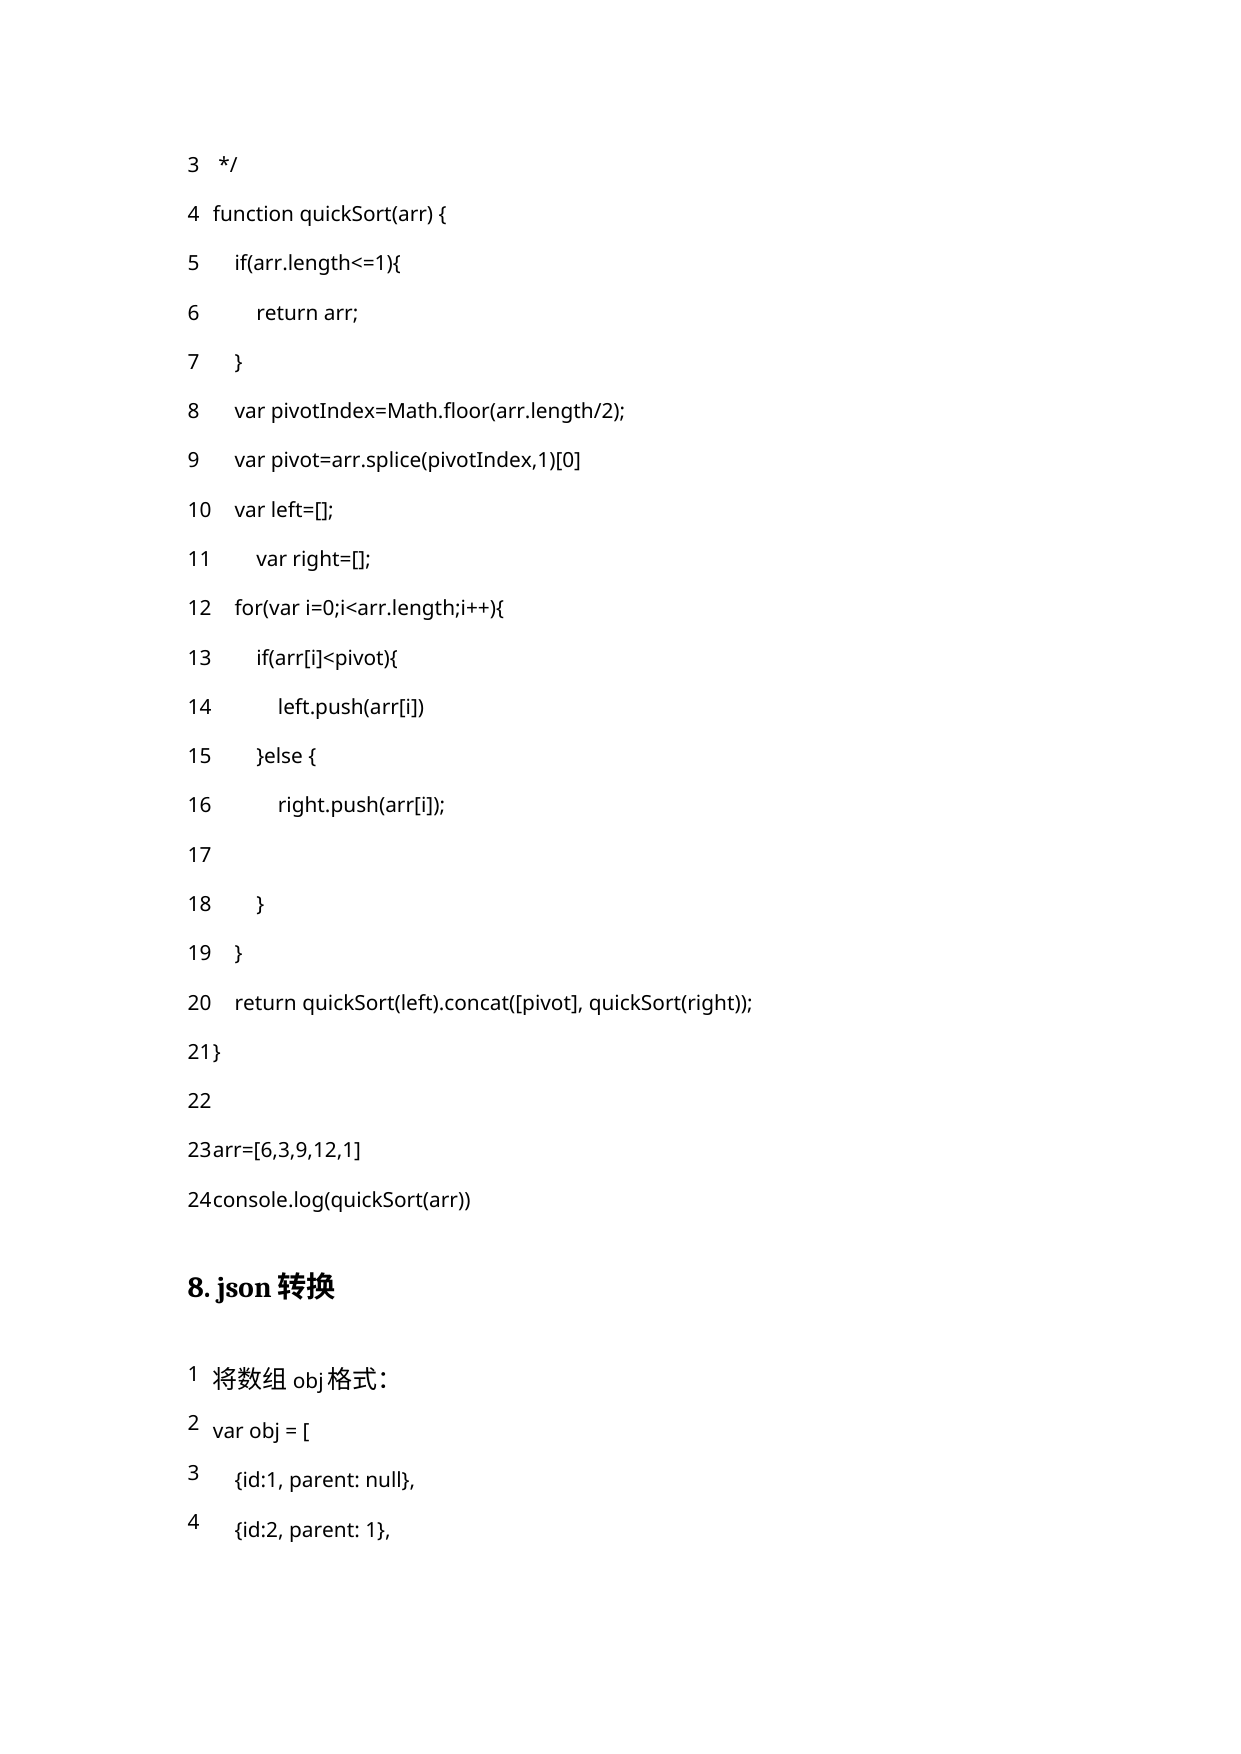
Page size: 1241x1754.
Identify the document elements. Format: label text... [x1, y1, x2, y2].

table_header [213, 150, 1020, 1234]
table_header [188, 150, 213, 1234]
subtitle 8. json转换 [187, 1263, 1053, 1305]
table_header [188, 1359, 213, 1564]
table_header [213, 1359, 725, 1564]
